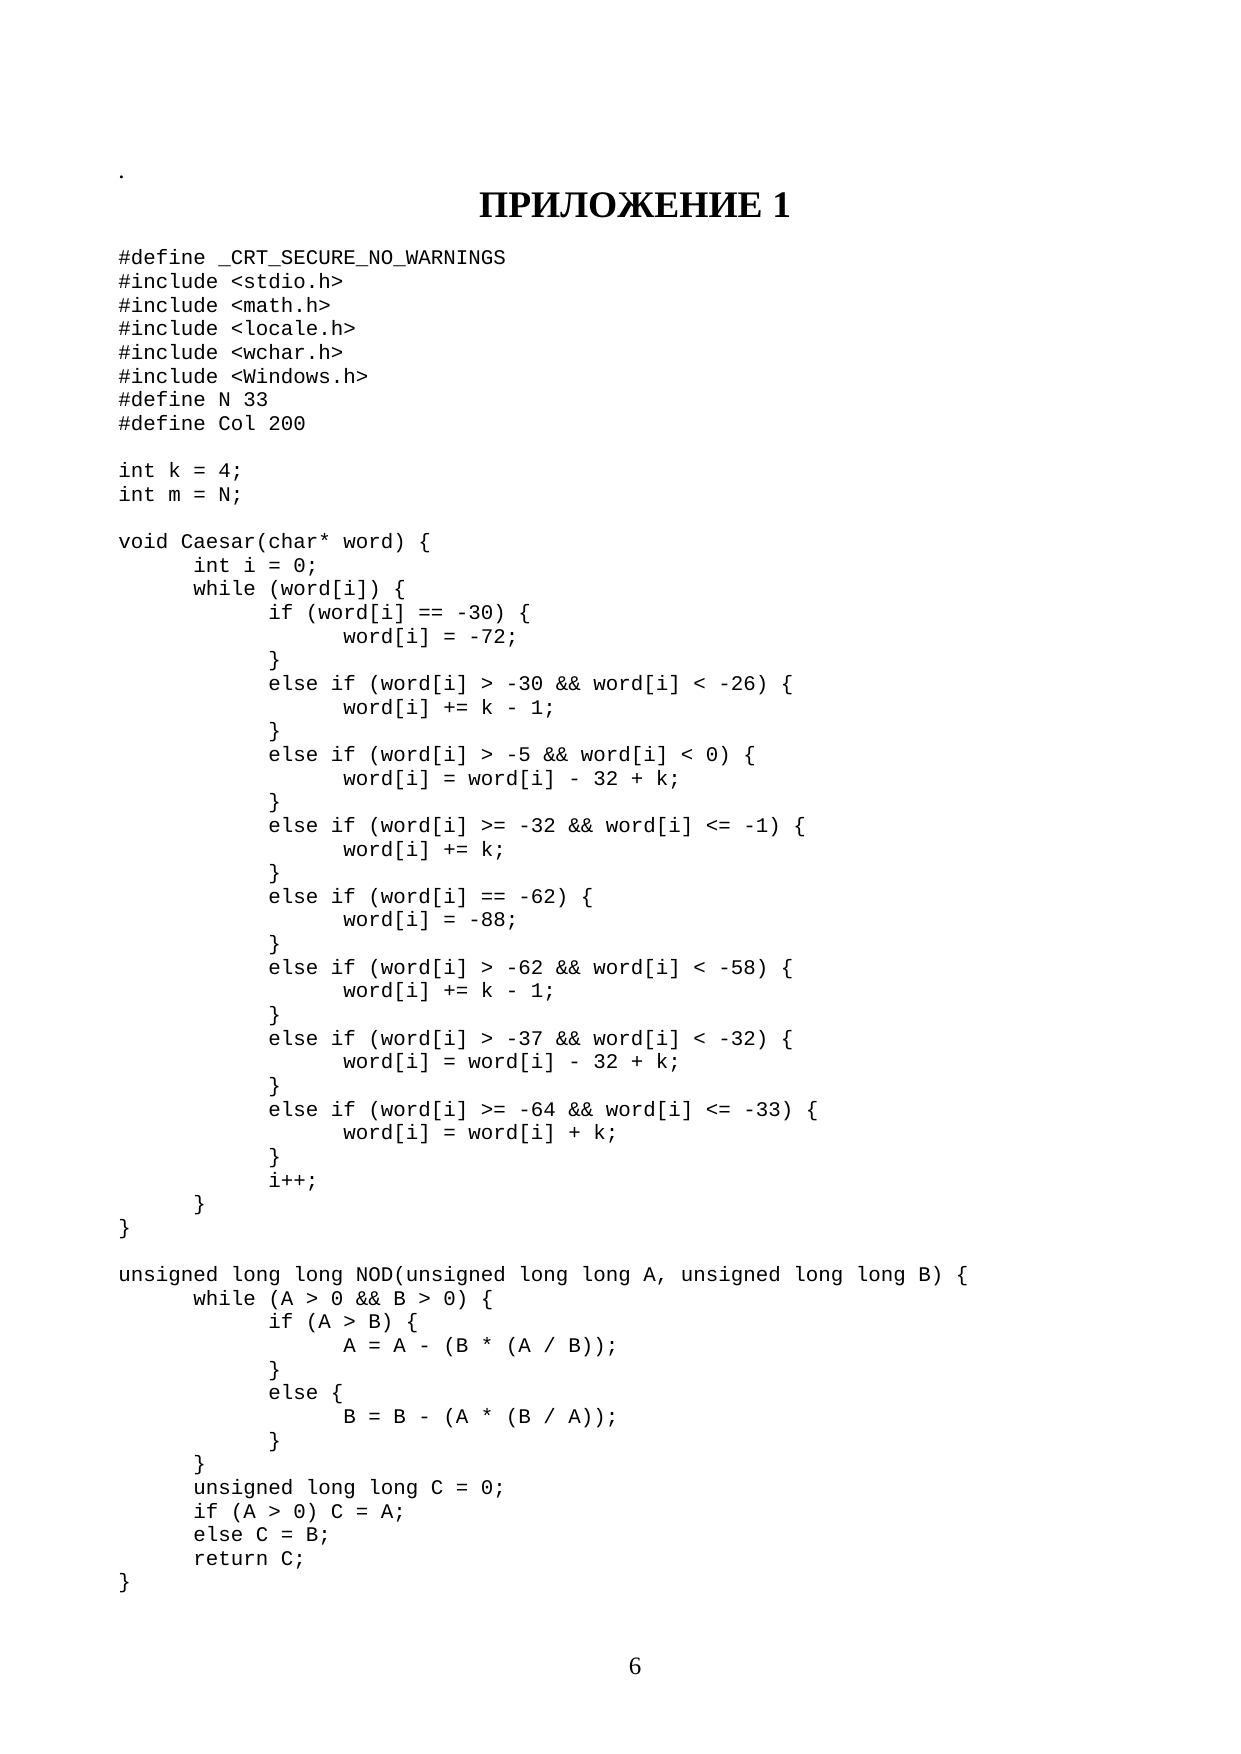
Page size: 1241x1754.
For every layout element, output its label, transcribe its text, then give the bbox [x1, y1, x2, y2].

text #include <math.h> [118, 295, 1152, 318]
text #define N 33 [118, 389, 1152, 413]
text } [118, 1217, 1152, 1241]
text . [118, 163, 1152, 183]
text unsigned long long C = 0; [118, 1477, 1152, 1501]
text } [118, 933, 1152, 957]
text else if (word[i] > -62 && word[i] < -58) { [118, 957, 1152, 980]
text word[i] = -72; [118, 626, 1152, 649]
text #include <locale.h> [118, 318, 1152, 342]
text ПРИЛОЖЕНИЕ 1 [118, 183, 1152, 226]
text word[i] += k - 1; [118, 980, 1152, 1004]
text } [118, 1430, 1152, 1453]
text #define _CRT_SECURE_NO_WARNINGS [118, 247, 1152, 271]
text while (word[i]) { [118, 578, 1152, 602]
text else if (word[i] > -37 && word[i] < -32) { [118, 1028, 1152, 1051]
text } [118, 1075, 1152, 1099]
text i++; [118, 1169, 1152, 1193]
text } [118, 1193, 1152, 1217]
text else if (word[i] > -5 && word[i] < 0) { [118, 744, 1152, 768]
text else { [118, 1382, 1152, 1406]
text word[i] += k; [118, 838, 1152, 862]
text #include <Windows.h> [118, 366, 1152, 389]
text if (word[i] == -30) { [118, 602, 1152, 626]
text else if (word[i] >= -64 && word[i] <= -33) { [118, 1099, 1152, 1122]
text if (A > B) { [118, 1311, 1152, 1335]
text word[i] = word[i] + k; [118, 1122, 1152, 1146]
text } [118, 720, 1152, 744]
text word[i] += k - 1; [118, 697, 1152, 720]
text } [118, 1359, 1152, 1382]
text else if (word[i] >= -32 && word[i] <= -1) { [118, 815, 1152, 838]
text return C; [118, 1548, 1152, 1572]
text unsigned long long NOD(unsigned long long A, unsigned long long B) { [118, 1264, 1152, 1288]
text #include <stdio.h> [118, 271, 1152, 295]
text A = A - (B * (A / B)); [118, 1335, 1152, 1359]
text int i = 0; [118, 555, 1152, 578]
text word[i] = -88; [118, 909, 1152, 933]
text } [118, 1572, 1152, 1595]
text if (A > 0) C = A; [118, 1501, 1152, 1524]
text int m = N; [118, 484, 1152, 507]
text } [118, 862, 1152, 886]
text word[i] = word[i] - 32 + k; [118, 768, 1152, 791]
text else if (word[i] > -30 && word[i] < -26) { [118, 673, 1152, 697]
text B = B - (A * (B / A)); [118, 1406, 1152, 1430]
text #include <wchar.h> [118, 342, 1152, 366]
text word[i] = word[i] - 32 + k; [118, 1051, 1152, 1075]
text while (A > 0 && B > 0) { [118, 1288, 1152, 1311]
text } [118, 791, 1152, 815]
text } [118, 649, 1152, 673]
text #define Col 200 [118, 413, 1152, 437]
text else C = B; [118, 1524, 1152, 1548]
text else if (word[i] == -62) { [118, 886, 1152, 909]
text } [118, 1453, 1152, 1477]
text void Caesar(char* word) { [118, 531, 1152, 555]
text } [118, 1146, 1152, 1169]
text } [118, 1004, 1152, 1028]
text int k = 4; [118, 460, 1152, 484]
